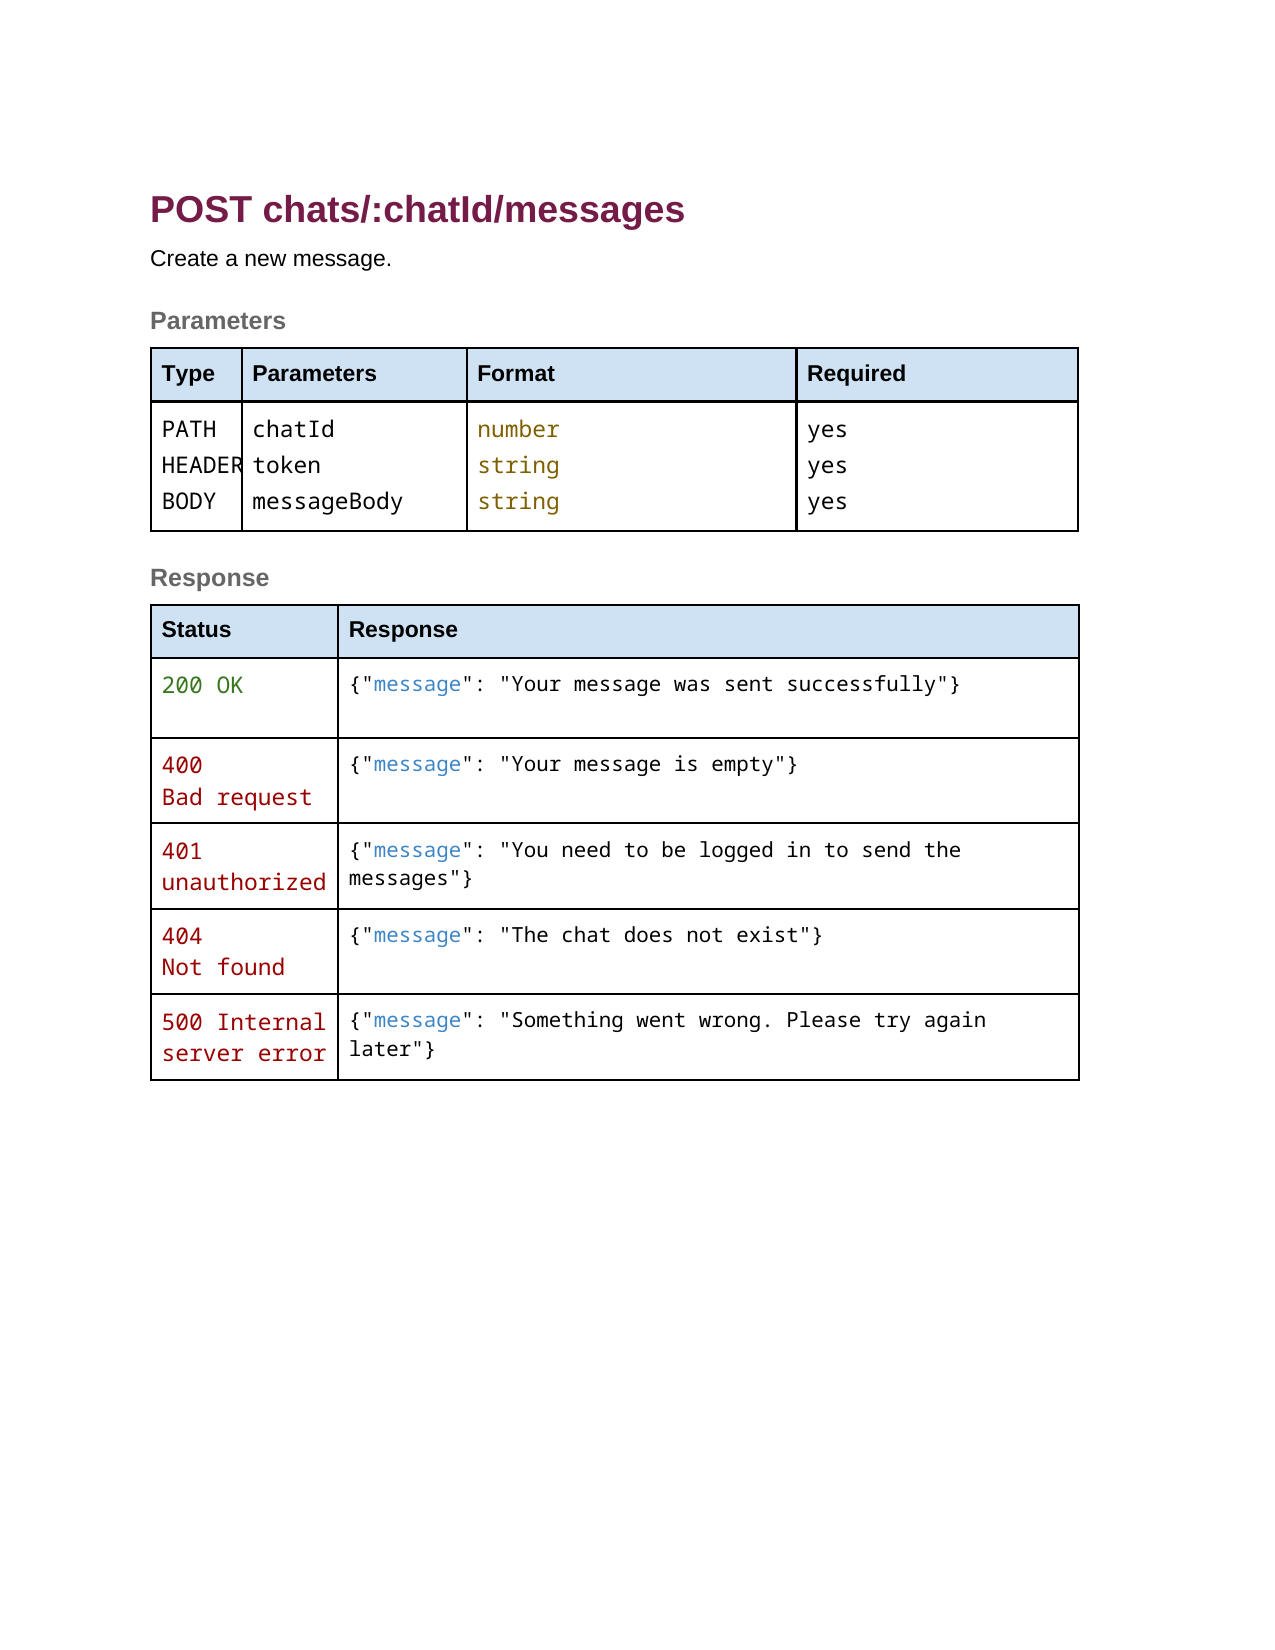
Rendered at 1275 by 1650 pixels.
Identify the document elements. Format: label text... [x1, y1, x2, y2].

subtitle Response [150, 562, 1125, 591]
table_cell chatId token messageBody [243, 403, 466, 530]
table_cell 500 Internal server error [152, 995, 337, 1078]
table_cell 200 OK [152, 659, 337, 737]
subtitle POST chats/:chatId/messages [150, 187, 1125, 231]
table_cell {"message": "Something went wrong. Please try again later"} [339, 995, 1078, 1078]
table_header Response [339, 606, 1078, 657]
table_cell {"message": "Your message was sent successfully"} [339, 659, 1078, 737]
table_cell {"message": "The chat does not exist"} [339, 910, 1078, 993]
subtitle Parameters [150, 306, 1125, 334]
table_header Required [798, 349, 1077, 400]
table_cell {"message": "You need to be logged in to send the messages"} [339, 824, 1078, 908]
table_header Format [468, 349, 795, 400]
text Create a new message. [150, 245, 1152, 272]
table_cell number string string [468, 403, 795, 530]
table_cell 404 Not found [152, 910, 337, 993]
table_cell yes yes yes [798, 403, 1077, 530]
table_cell PATH HEADER BODY [152, 403, 241, 530]
table_header Status [152, 606, 337, 657]
table_cell 401 unauthorized [152, 824, 337, 908]
table_cell {"message": "Your message is empty"} [339, 739, 1078, 822]
table_header Parameters [243, 349, 466, 400]
table_cell 400 Bad request [152, 739, 337, 822]
table_header Type [152, 349, 241, 400]
